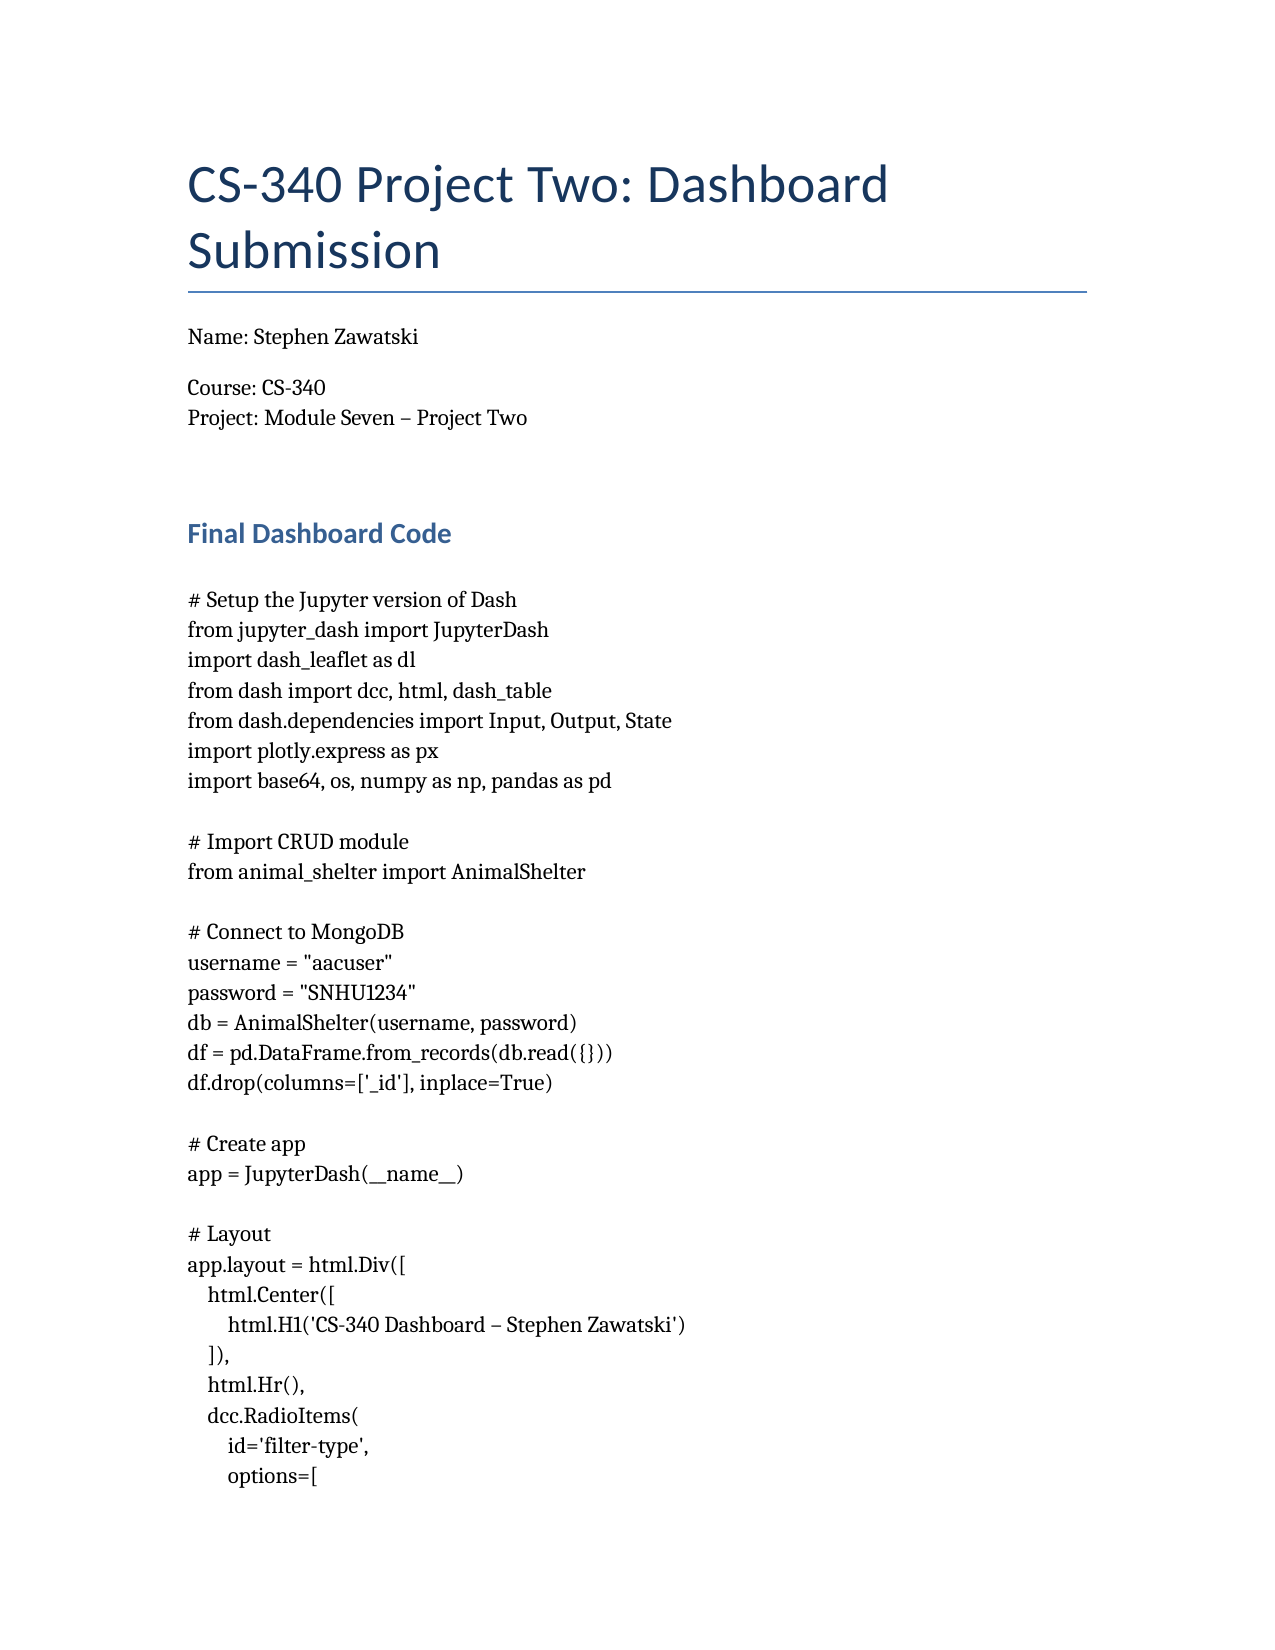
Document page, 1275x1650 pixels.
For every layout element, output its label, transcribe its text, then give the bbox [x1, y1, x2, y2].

subtitle Final Dashboard Code [187, 516, 1087, 551]
text Name: Stephen Zawatski [187, 324, 1087, 350]
title CS-340 Project Two: Dashboard Submission [187, 150, 1087, 293]
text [187, 557, 1087, 1489]
text Course: CS-340 Project: Module Seven – Project Two [187, 375, 1087, 462]
